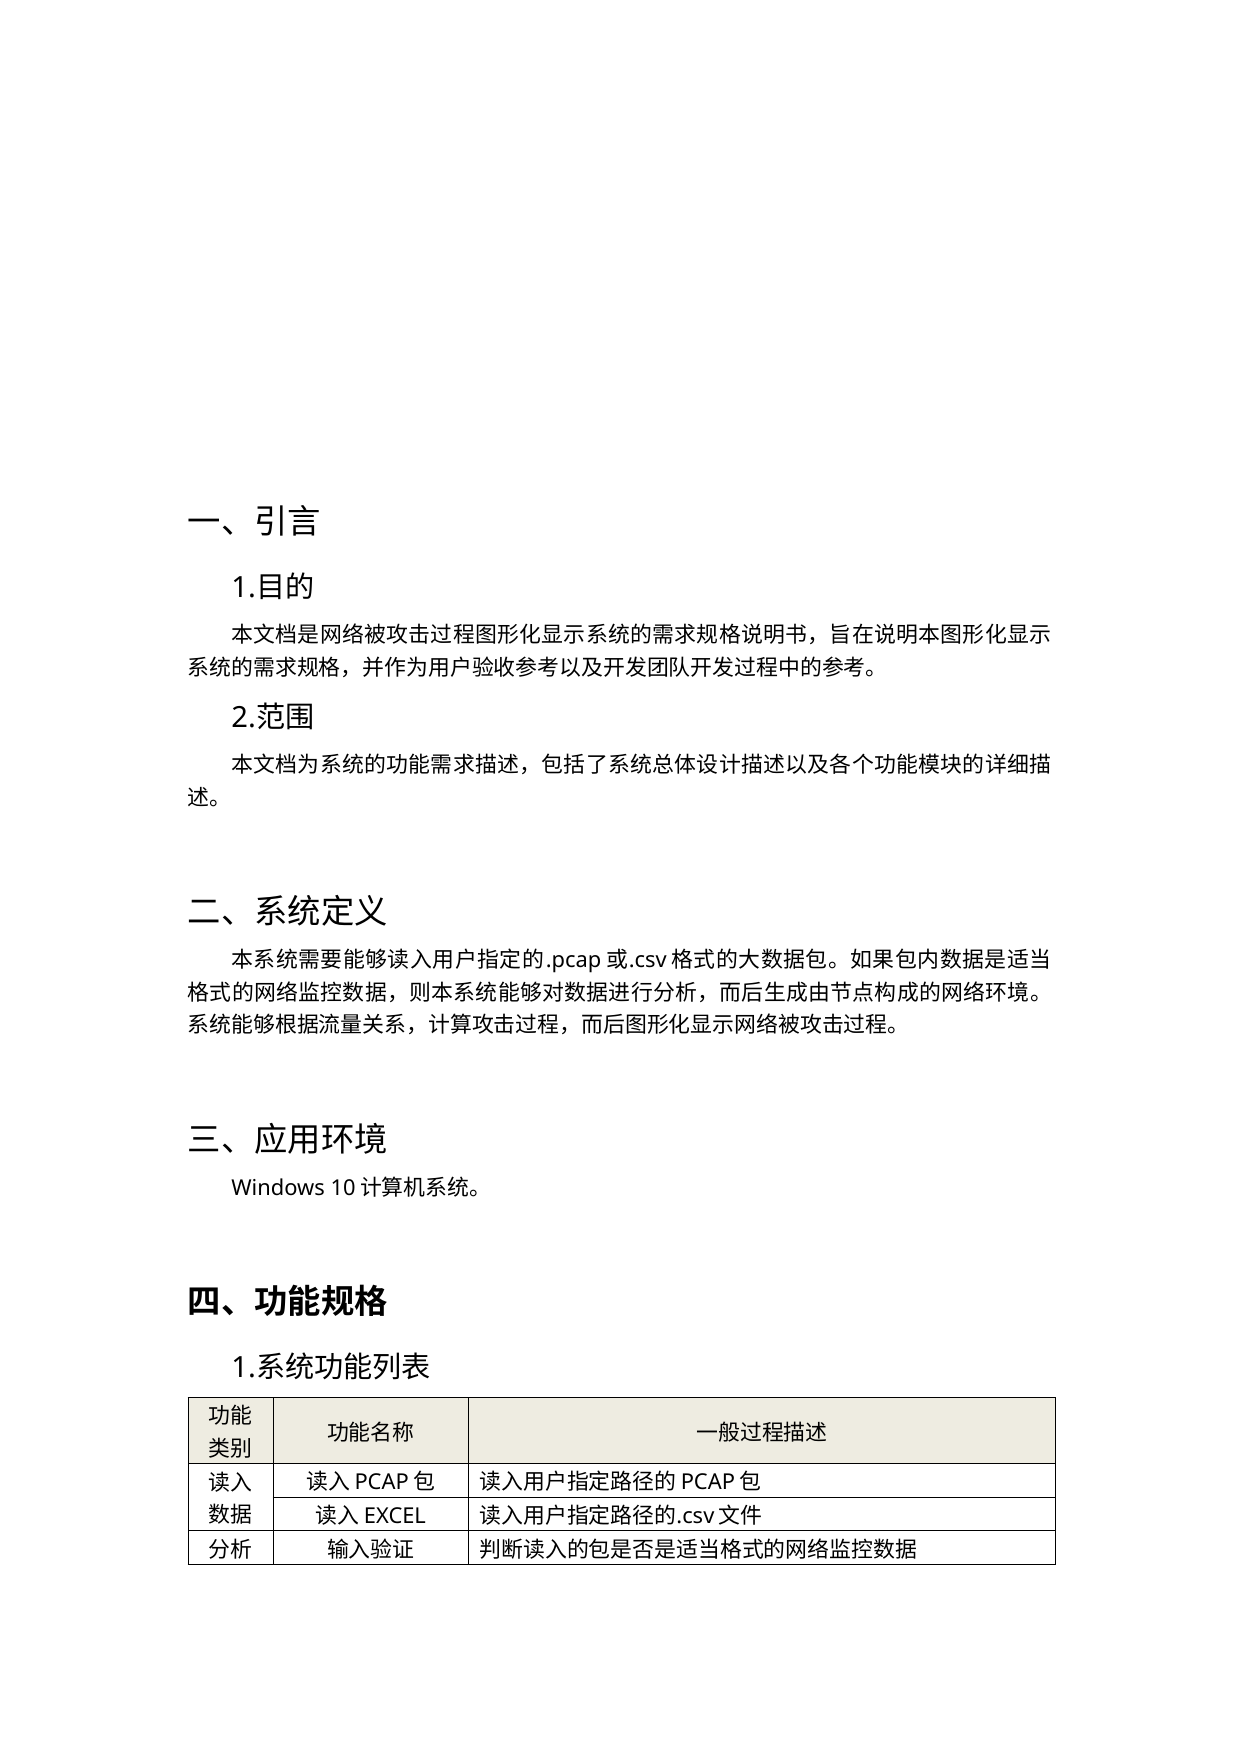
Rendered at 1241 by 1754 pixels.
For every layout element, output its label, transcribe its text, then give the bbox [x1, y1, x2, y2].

text 三、应用环境 [187, 1104, 1053, 1169]
table_cell 读入PCAP包 [274, 1464, 468, 1497]
table_cell 读入用户指定路径的PCAP包 [469, 1464, 1055, 1497]
table_cell 读入数据 [189, 1464, 273, 1530]
table_header 一般过程描述 [469, 1398, 1055, 1463]
text 一、引言 [187, 487, 1053, 552]
table_cell 读入用户指定路径的.csv文件 [469, 1498, 1055, 1530]
text 本文档为系统的功能需求描述，包括了系统总体设计描述以及各个功能模块的详细描述。 [187, 747, 1053, 812]
table_header 功能名称 [274, 1398, 468, 1463]
table_cell 判断读入的包是否是适当格式的网络监控数据 [469, 1531, 1055, 1564]
text 2.范围 [187, 682, 1053, 747]
text 1.系统功能列表 [187, 1332, 1053, 1397]
text 二、系统定义 [187, 877, 1053, 942]
text 本系统需要能够读入用户指定的.pcap或.csv格式的大数据包。如果包内数据是适当格式的网络监控数据，则本系统能够对数据进行分析，而后生成由节点构成的网络环境。系统能够根据流量关系，计算攻击过程，而后图形化显示网络被攻击过程。 [187, 942, 1053, 1039]
table_cell 分析网络监控数据 [189, 1531, 273, 1564]
table_header 功能类别 [189, 1398, 273, 1463]
table_cell 读入EXCEL [274, 1498, 468, 1530]
text 1.目的 [187, 552, 1053, 617]
text 四、功能规格 [187, 1267, 1053, 1332]
table_cell 输入验证 [274, 1531, 468, 1564]
text Windows 10计算机系统。 [187, 1169, 1053, 1202]
text 本文档是网络被攻击过程图形化显示系统的需求规格说明书，旨在说明本图形化显示系统的需求规格，并作为用户验收参考以及开发团队开发过程中的参考。 [187, 617, 1053, 682]
